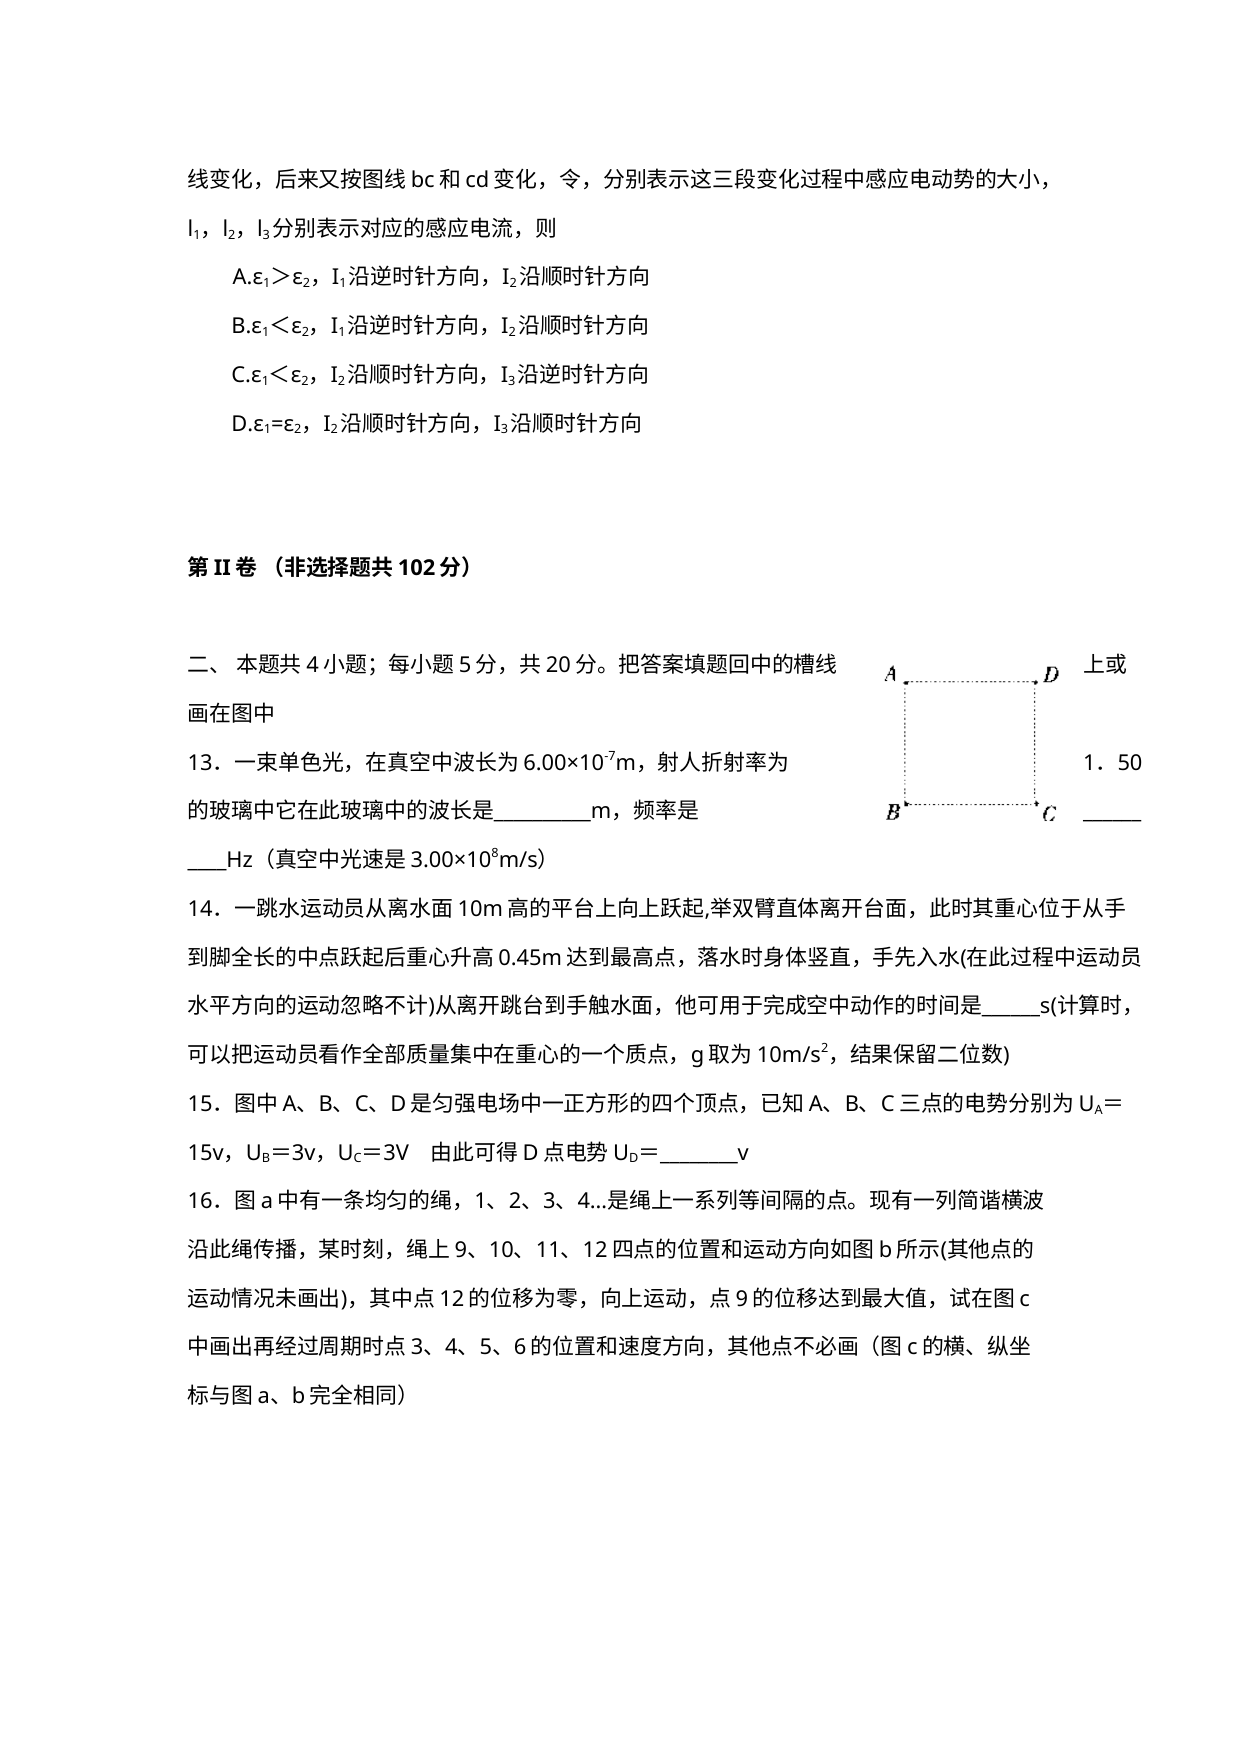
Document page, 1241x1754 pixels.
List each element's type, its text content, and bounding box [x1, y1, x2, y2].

text 第II卷 （非选择题共102分） [187, 550, 1144, 582]
text 16．图a中有一条均匀的绳，1、2、3、4…是绳上一系列等间隔的点。现有一列简谐横波沿此绳传播，某时刻，绳上9、10、11、12四点的位置和运动方向如图b所示(其他点的运动情况未画出)，其中点12的位移为零，向上运动，点9的位移达到最大值，试在图c中画出再经过周期时点3、4、5、6的位置和速度方向，其他点不必画（图c的横、纵坐标与图a、b完全相同） [187, 1183, 1053, 1410]
picture [881, 663, 1064, 826]
text 二、 本题共4小题；每小题5分，共20分。把答案填题回中的槽线上或画在图中 13．一束单色光，在真空中波长为6.00×10-7m，射人折射率为1．50的玻璃中它在此玻璃中的波长是__________m，频率是__________Hz（真空中光速是3.00×108m/s） 14．一跳水运动员从离水面10m高的平台上向上跃起,举双臂直体离开台面，此时其重心位于从手到脚全长的中点跃起后重心升高0.45m达到最高点，落水时身体竖直，手先入水(在此过程中运动员水平方向的运动忽略不计)从离开跳台到手触水面，他可用于完成空中动作的时间是______s(计算时，可以把运动员看作全部质量集中在重心的一个质点，g取为10m/s2，结果保留二位数) 15．图中A、B、C、D是匀强电场中一正方形的四个顶点，已知A、B、C三点的电势分别为UA＝15v，UB＝3v，UC＝3V 由此可得D点电势UD＝________v [187, 598, 1144, 1167]
text 12．一匀强磁场，磁场方向垂直纸面，规定向里的方向为正在磁场中有一细金属圆环，线圈平面位于纸面内，如图1所示。现令磁感强度B随时间t变化，先按图2中所示的Oa图线变化，后来又按图线bc和cd变化，令，分别表示这三段变化过程中感应电动势的大小，l1，l2，l3分别表示对应的感应电流，则 [187, 162, 1053, 243]
text A.ε1＞ε2，I1沿逆时针方向，I2沿顺时针方向 B.ε1＜ε2，I1沿逆时针方向，I2沿顺时针方向 C.ε1＜ε2，I2沿顺时针方向，I3沿逆时针方向 D.ε1=ε2，I2沿顺时针方向，I3沿顺时针方向 [187, 259, 1144, 487]
